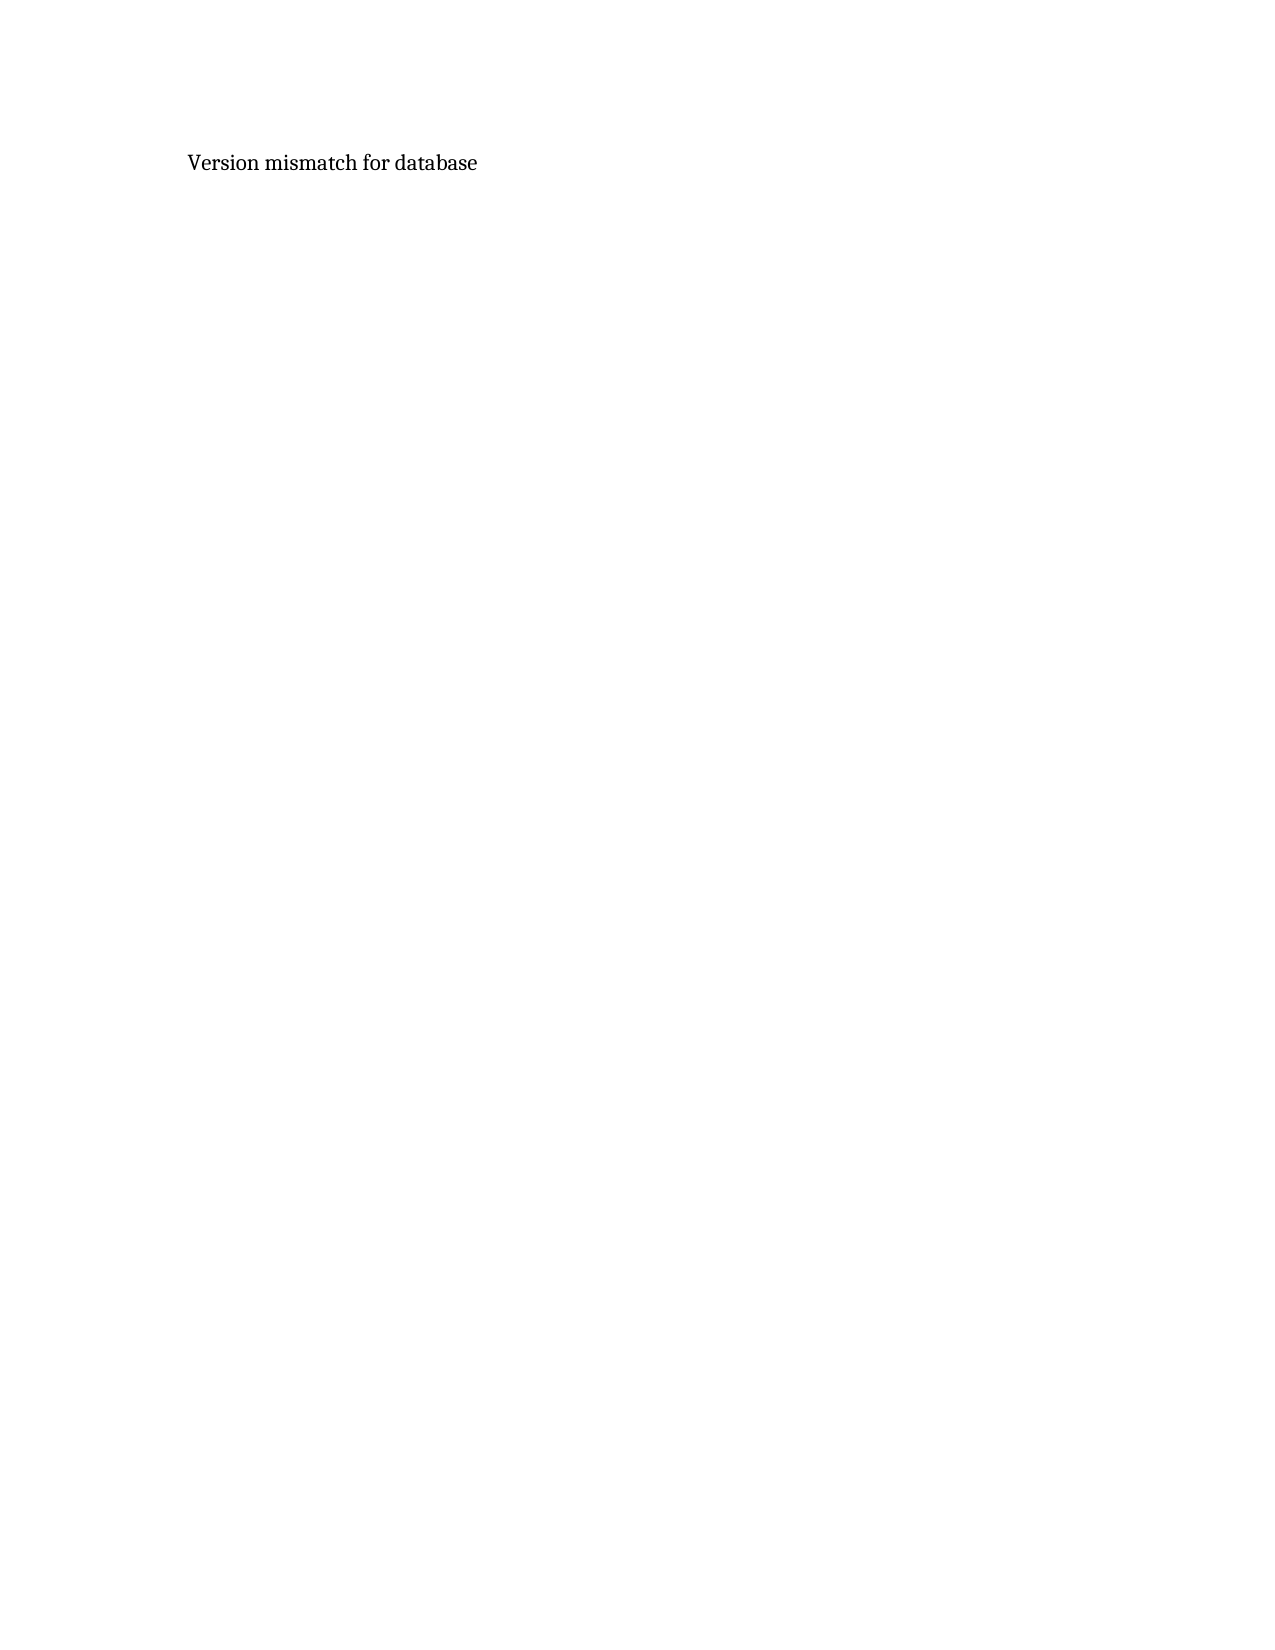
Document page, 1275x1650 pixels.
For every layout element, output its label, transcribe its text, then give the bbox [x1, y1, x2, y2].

text Version mismatch for database [187, 150, 1087, 176]
